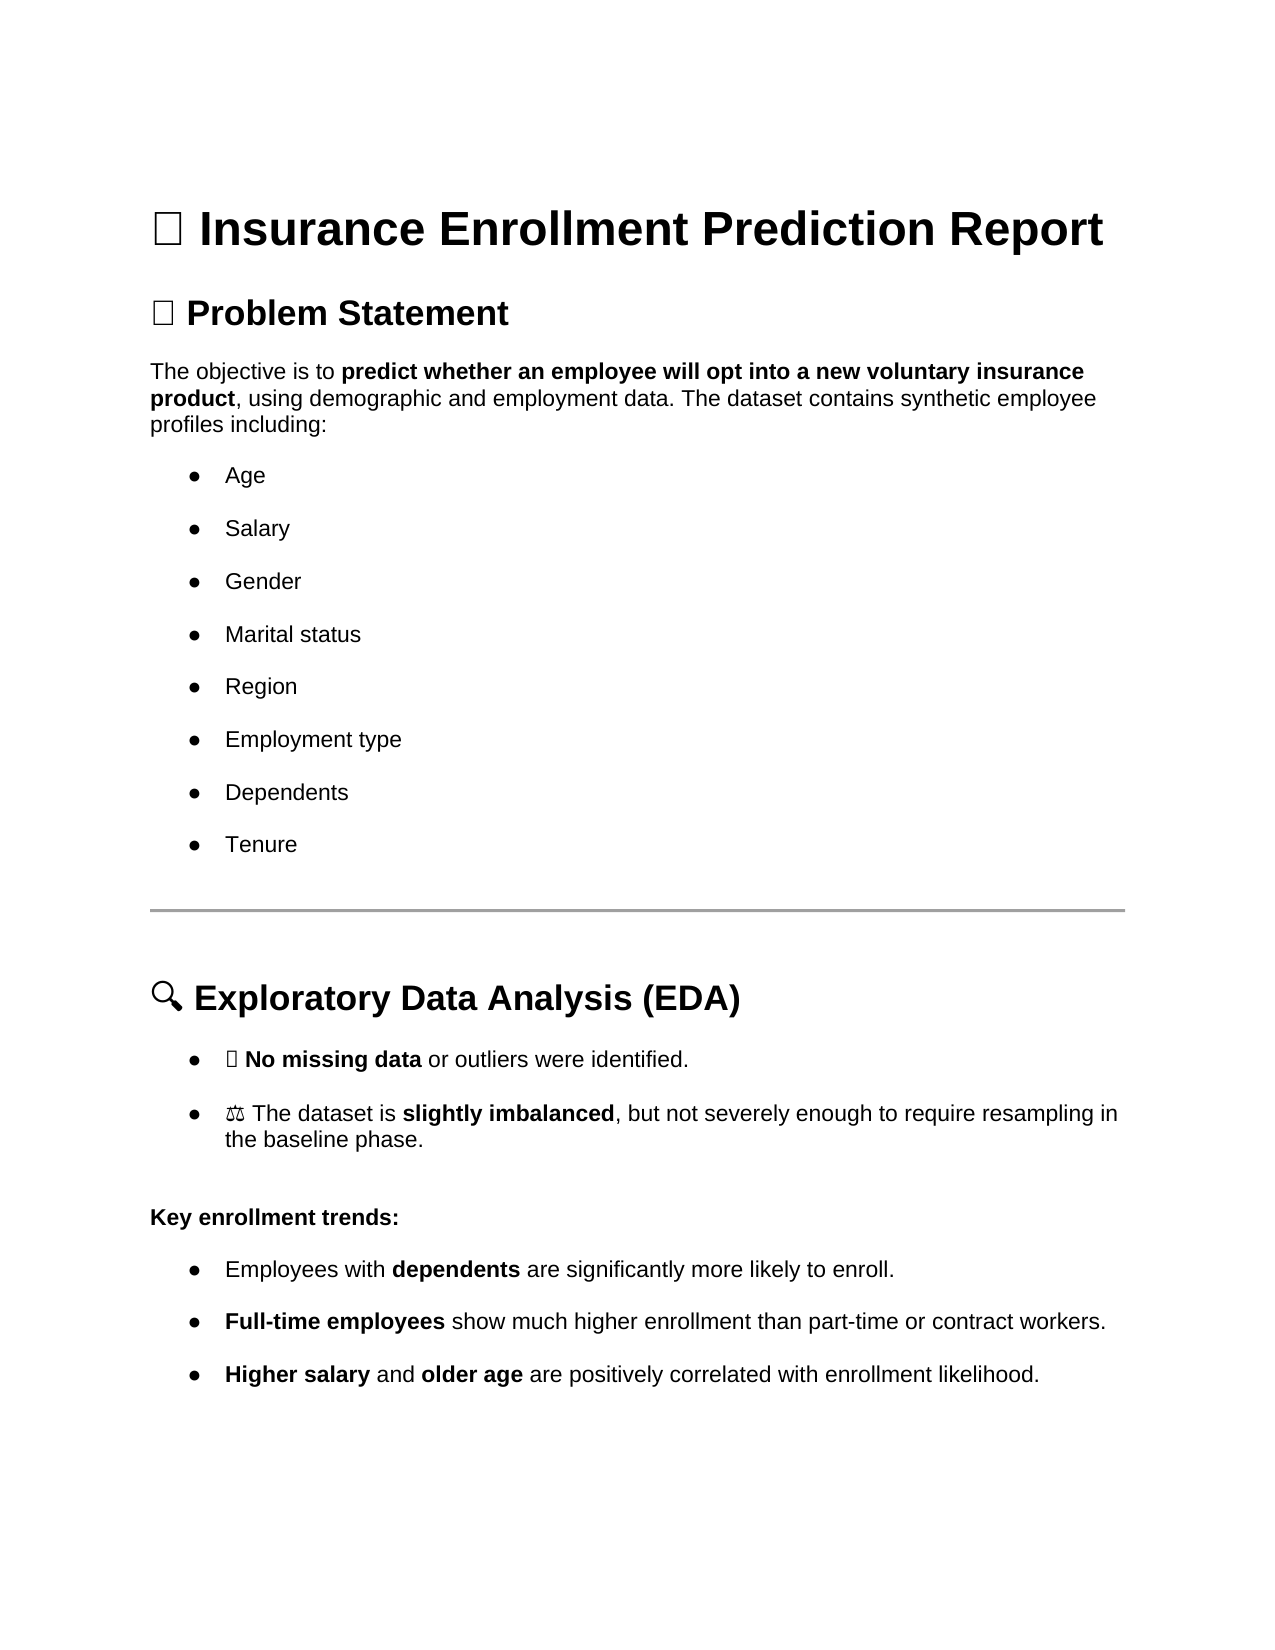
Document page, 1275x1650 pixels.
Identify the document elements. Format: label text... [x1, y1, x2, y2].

text Key enrollment trends: [150, 1204, 1125, 1231]
list Age [187, 462, 1125, 515]
subtitle 📝 Insurance Enrollment Prediction Report [150, 200, 1125, 255]
list Full-time employees show much higher enrollment than part-time or contract workers. [187, 1308, 1125, 1361]
list Tenure [187, 831, 1125, 884]
list ⚖️ The dataset is slightly imbalanced, but not severely enough to require resampling in the baseline phase. [187, 1100, 1125, 1179]
subtitle 📌 Problem Statement [150, 293, 1125, 333]
list Employment type [187, 726, 1125, 779]
list Salary [187, 515, 1125, 568]
list Region [187, 673, 1125, 726]
list ✅ No missing data or outliers were identified. [187, 1042, 1125, 1100]
list Marital status [187, 621, 1125, 673]
list Dependents [187, 779, 1125, 831]
subtitle 🔍 Exploratory Data Analysis (EDA) [150, 977, 1125, 1017]
text The objective is to predict whether an employee will opt into a new voluntary insurance product, using demographic and employment data. The dataset contains synthetic employee profiles including: [150, 358, 1125, 437]
list Employees with dependents are significantly more likely to enroll. [187, 1256, 1125, 1308]
list Gender [187, 568, 1125, 621]
list Higher salary and older age are positively correlated with enrollment likelihood. [187, 1361, 1125, 1387]
